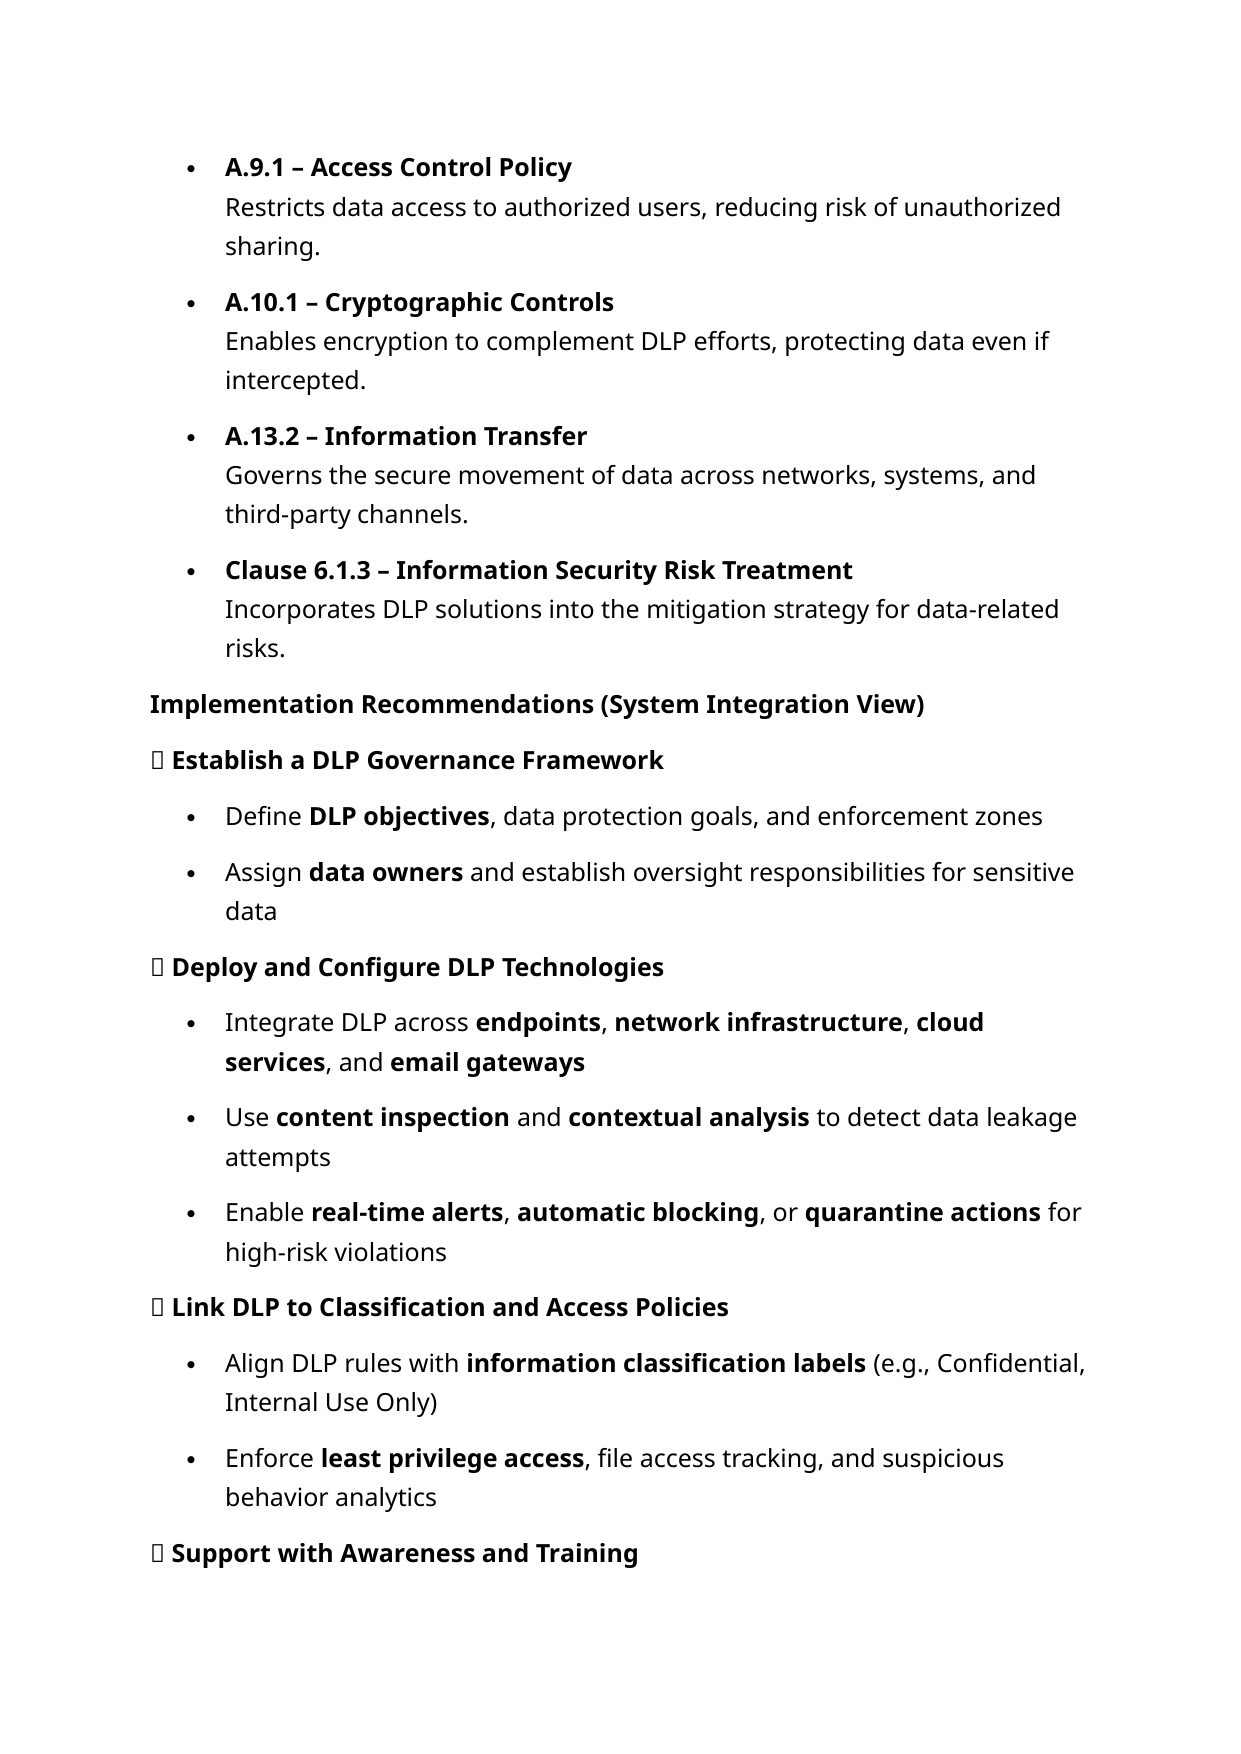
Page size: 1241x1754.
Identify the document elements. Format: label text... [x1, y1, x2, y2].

list A.9.1 – Access Control Policy Restricts data access to authorized users, reducing risk of unauthorized sharing. [187, 150, 1090, 262]
list A.13.2 – Information Transfer Governs the secure movement of data across networks, systems, and third-party channels. [187, 418, 1090, 531]
text ✅ Link DLP to Classification and Access Policies [150, 1290, 1090, 1324]
list Clause 6.1.3 – Information Security Risk Treatment Incorporates DLP solutions into the mitigation strategy for data-related risks. [187, 552, 1090, 665]
list Enforce least privilege access, file access tracking, and suspicious behavior analytics [187, 1441, 1090, 1514]
list A.10.1 – Cryptographic Controls Enables encryption to complement DLP efforts, protecting data even if intercepted. [187, 284, 1090, 397]
text ✅ Support with Awareness and Training [150, 1536, 1090, 1570]
list Define DLP objectives, data protection goals, and enforcement zones [187, 798, 1090, 832]
list Integrate DLP across endpoints, network infrastructure, cloud services, and email gateways [187, 1005, 1090, 1078]
text ✅ Deploy and Configure DLP Technologies [150, 949, 1090, 983]
list Assign data owners and establish oversight responsibilities for sensitive data [187, 854, 1090, 927]
text Implementation Recommendations (System Integration View) [150, 687, 1090, 721]
list Use content inspection and contextual analysis to detect data leakage attempts [187, 1100, 1090, 1173]
list Align DLP rules with information classification labels (e.g., Confidential, Internal Use Only) [187, 1346, 1090, 1419]
list Enable real-time alerts, automatic blocking, or quarantine actions for high-risk violations [187, 1195, 1090, 1268]
text ✅ Establish a DLP Governance Framework [150, 742, 1090, 777]
